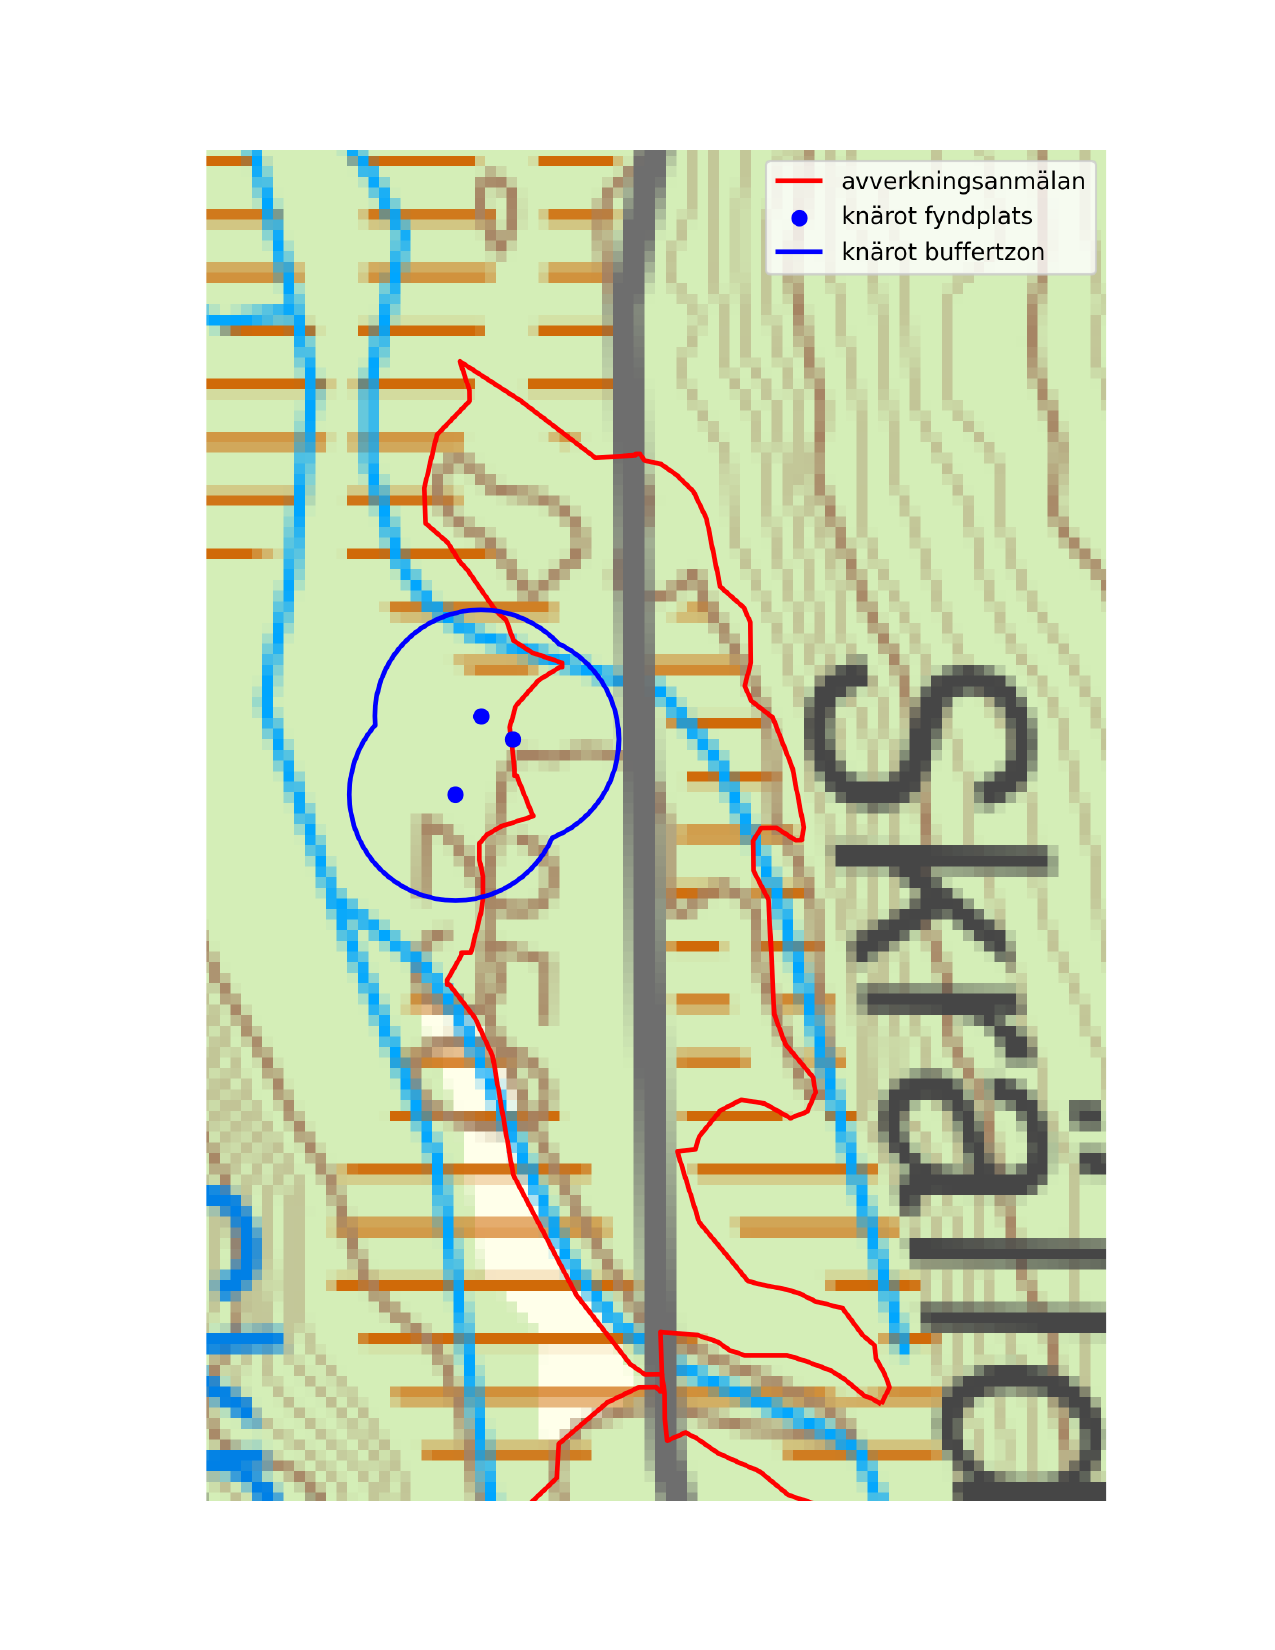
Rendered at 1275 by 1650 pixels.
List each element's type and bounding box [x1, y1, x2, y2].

picture [206, 150, 1107, 1501]
